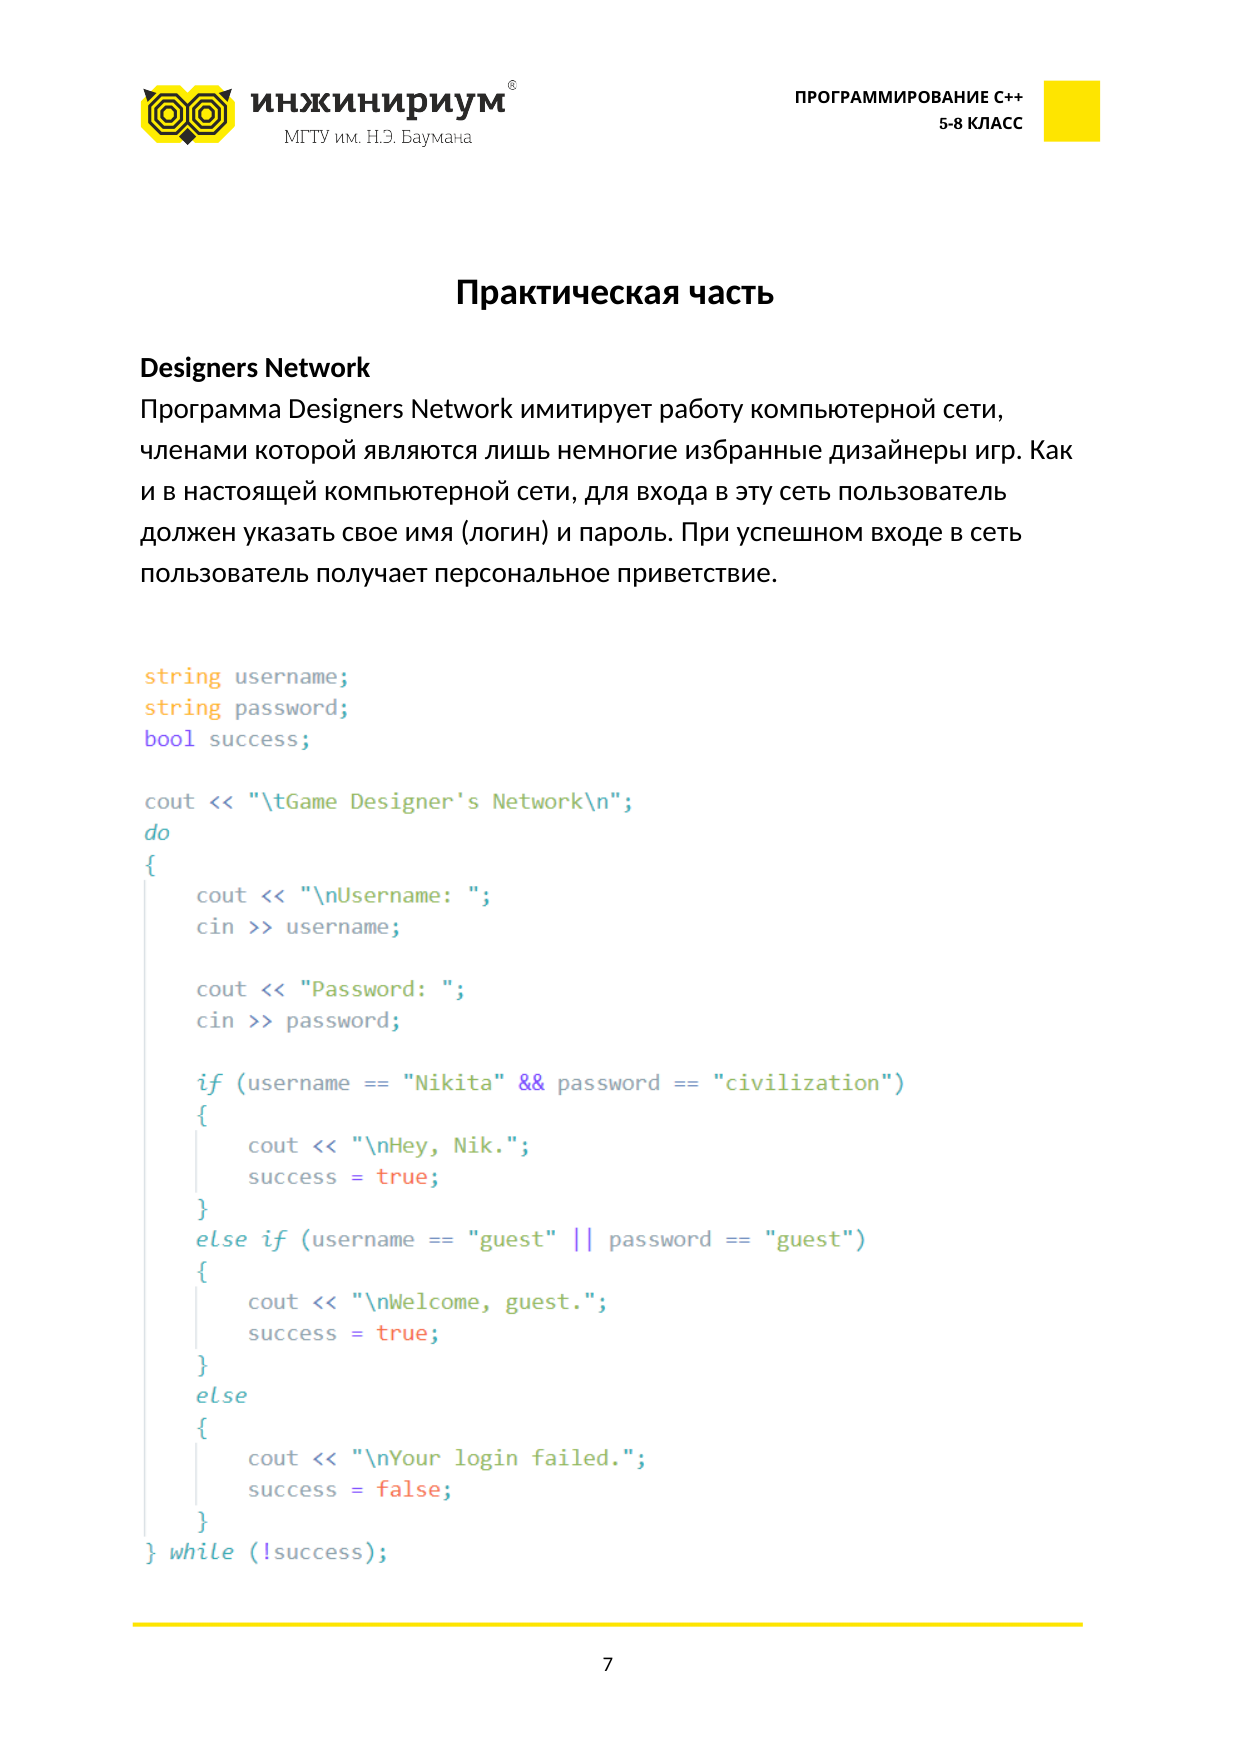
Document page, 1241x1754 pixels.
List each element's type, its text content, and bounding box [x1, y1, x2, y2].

picture [132, 1622, 1083, 1627]
text Практическая часть [140, 268, 1090, 313]
text Designers Network [140, 349, 1090, 385]
picture [140, 660, 912, 1568]
picture [140, 80, 517, 147]
text Программа Designers Network имитирует работу компьютерной сети, членами которой являются лишь немногие избранные дизайнеры игр. Как и в настоящей компьютерной сети, для входа в эту сеть пользователь должен указать свое имя (логин) и пароль. При успешном входе в сеть пользователь получает персональное приветствие. [140, 390, 1090, 590]
